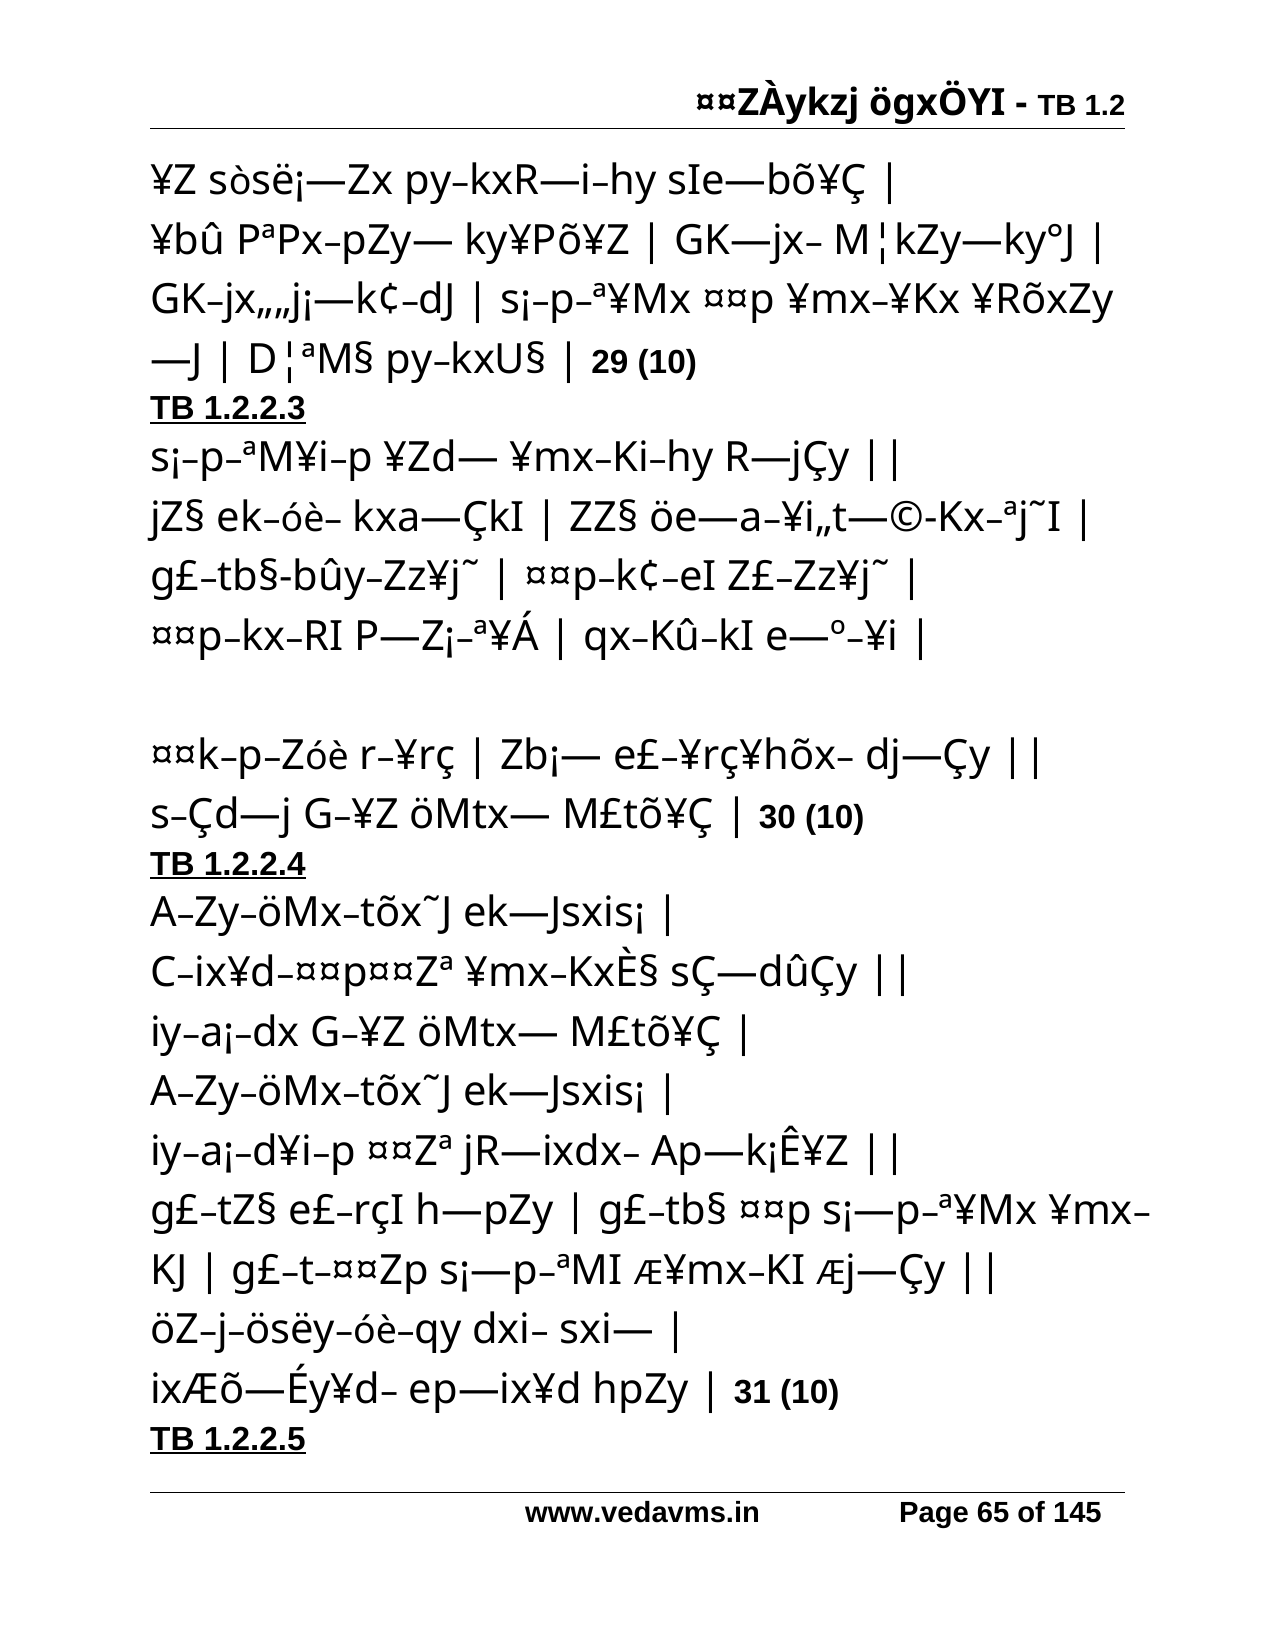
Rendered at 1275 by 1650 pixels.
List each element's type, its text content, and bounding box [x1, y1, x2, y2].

text s¡–p–ªM¥i–p ¥Zd— ¥mx–Ki–hy R—jÇy || [150, 427, 1154, 483]
text s–Çd—j G–¥Z öMtx— M£tõ¥Ç | 30 (10) [150, 784, 1154, 841]
text ¤¤k–p–Zóè r–¥rç | Zb¡— e£–¥rç¥hõx– dj—Çy || [150, 725, 1154, 781]
text A–Zy–öMx–tõx˜J ek—Jsxis¡ | [150, 882, 1154, 939]
text TB 1.2.2.3 [150, 388, 1154, 427]
text g£–tb§-bûy–Zz¥j˜ | ¤¤p–k¢–eI Z£–Zz¥j˜ | [150, 546, 1154, 603]
text g£–tZ§ e£–rçI h—pZy | g£–tb§ ¤¤p s¡—p–ª¥Mx ¥mx–KJ | g£–t–¤¤Zp s¡—p–ªMI Æ¥mx–KI Æj—Çy || [150, 1180, 1154, 1297]
text ¥Z sòsë¡—Zx py–kxR—i–hy sIe—bõ¥Ç | [150, 150, 1154, 207]
text jZ§ ek–óè– kxa—ÇkI | ZZ§ öe—a–¥i„t—©-Kx–ªj˜I | [150, 486, 1154, 543]
text ¥bû PªPx–pZy— ky¥Põ¥Z | GK—jx– M¦kZy—ky°J | [150, 209, 1154, 266]
text iy–a¡–dx G–¥Z öMtx— M£tõ¥Ç | [150, 1001, 1154, 1058]
text iy–a¡–d¥i–p ¤¤Zª jR—ixdx– Ap—k¡Ê¥Z || [150, 1121, 1154, 1177]
text C–ix¥d–¤¤p¤¤Zª ¥mx–KxÈ§ sÇ—dûÇy || [150, 942, 1154, 999]
text ixÆõ—Éy¥d– ep—ix¥d hpZy | 31 (10) [150, 1359, 1154, 1416]
text TB 1.2.2.4 [150, 844, 1154, 882]
text öZ–j–ösëy–óè–qy dxi– sxi— | [150, 1299, 1154, 1356]
text TB 1.2.2.5 [150, 1418, 1154, 1457]
text ¤¤p–kx–RI P—Z¡–ª¥Á | qx–Kû–kI e—º–¥i | [150, 606, 1154, 662]
text A–Zy–öMx–tõx˜J ek—Jsxis¡ | [150, 1061, 1154, 1118]
text GK–jx„„j¡—k¢–dJ | s¡–p–ª¥Mx ¤¤p ¥mx–¥Kx ¥RõxZy—J | D¦ªM§ py–kxU§ | 29 (10) [150, 269, 1154, 386]
